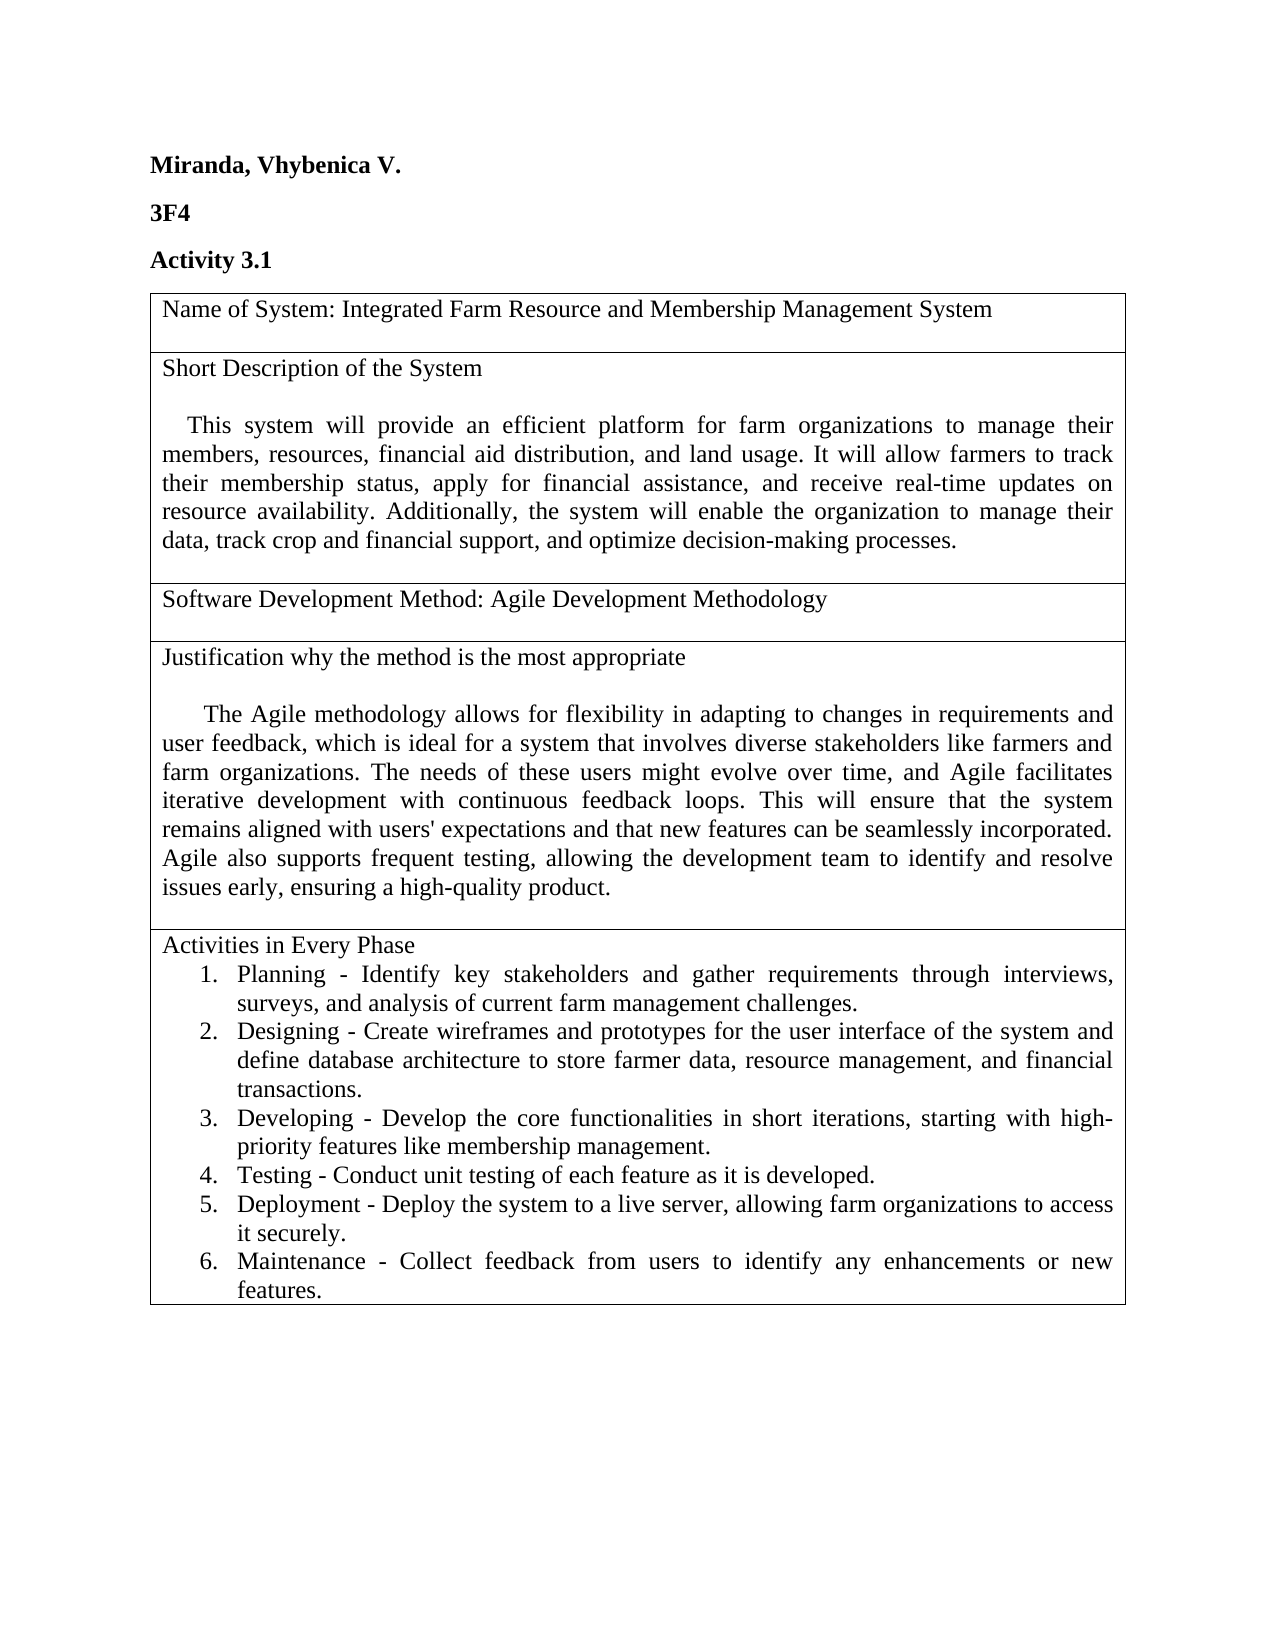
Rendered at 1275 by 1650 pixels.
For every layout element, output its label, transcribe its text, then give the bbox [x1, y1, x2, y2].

table_cell Activities in Every Phase Planning - Identify key stakeholders and gather requirements through interviews, surveys, and analysis of current farm management challenges. Designing - Create wireframes and prototypes for the user interface of the system and define database architecture to store farmer data, resource management, and financial transactions. Developing - Develop the core functionalities in short iterations, starting with high-priority features like membership management. Testing - Conduct unit testing of each feature as it is developed. Deployment - Deploy the system to a live server, allowing farm organizations to access it securely. Maintenance - Collect feedback from users to identify any enhancements or new features. [151, 930, 1125, 1304]
text 3F4 [150, 198, 1125, 226]
table_cell Justification why the method is the most appropriate The Agile methodology allows for flexibility in adapting to changes in requirements and user feedback, which is ideal for a system that involves diverse stakeholders like farmers and farm organizations. The needs of these users might evolve over time, and Agile facilitates iterative development with continuous feedback loops. This will ensure that the system remains aligned with users' expectations and that new features can be seamlessly incorporated. Agile also supports frequent testing, allowing the development team to identify and resolve issues early, ensuring a high-quality product. [151, 642, 1125, 929]
text Miranda, Vhybenica V. [150, 150, 1125, 179]
text Activity 3.1 [150, 245, 1125, 274]
table_cell Short Description of the System This system will provide an efficient platform for farm organizations to manage their members, resources, financial aid distribution, and land usage. It will allow farmers to track their membership status, apply for financial assistance, and receive real-time updates on resource availability. Additionally, the system will enable the organization to manage their data, track crop and financial support, and optimize decision-making processes. [151, 353, 1125, 583]
table_cell Software Development Method: Agile Development Methodology [151, 584, 1125, 641]
table_header Name of System: Integrated Farm Resource and Membership Management System [151, 294, 1125, 352]
